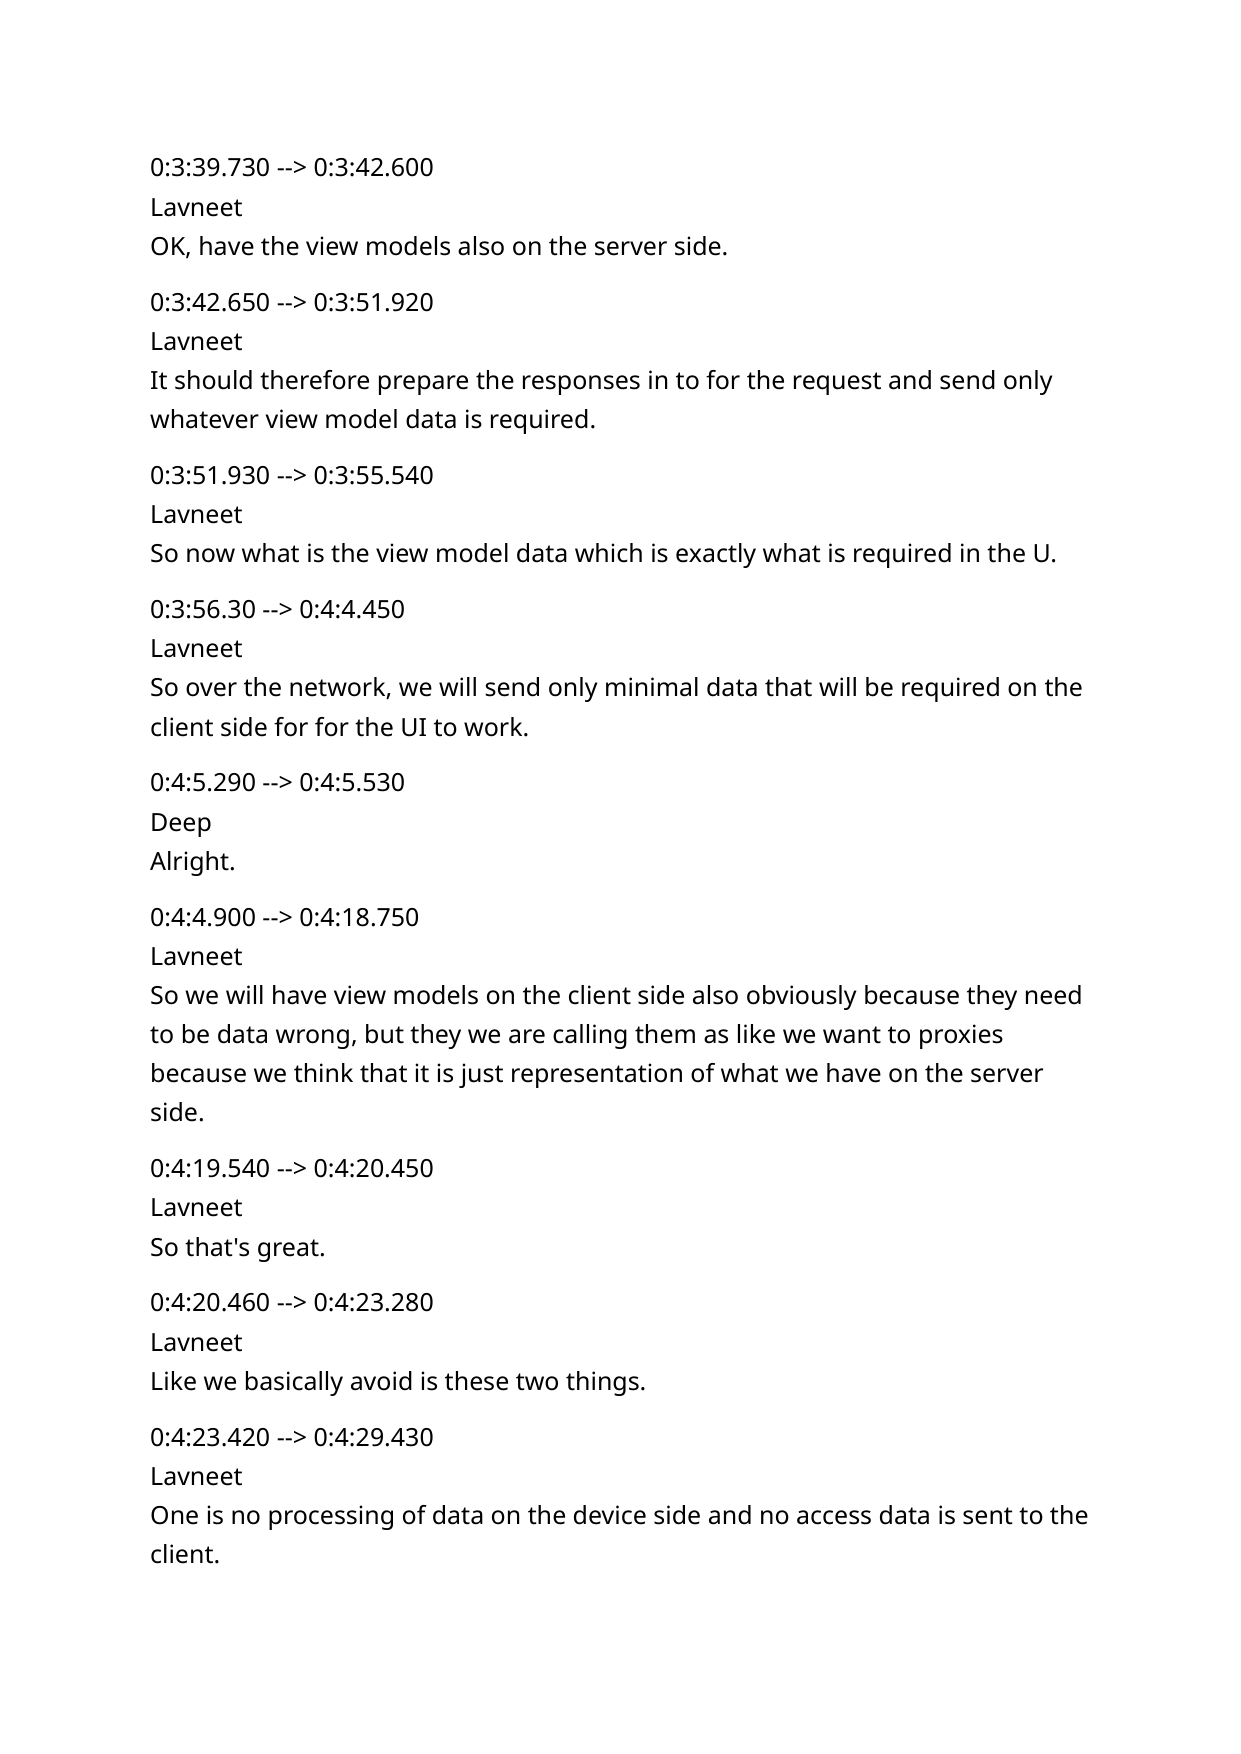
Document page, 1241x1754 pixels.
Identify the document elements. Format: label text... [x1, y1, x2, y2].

text 0:4:23.420 --> 0:4:29.430 Lavneet One is no processing of data on the device side and no access data is sent to the client. [150, 1419, 1090, 1571]
text 0:3:51.930 --> 0:3:55.540 Lavneet So now what is the view model data which is exactly what is required in the U. [150, 457, 1090, 570]
text 0:3:42.650 --> 0:3:51.920 Lavneet It should therefore prepare the responses in to for the request and send only whatever view model data is required. [150, 284, 1090, 436]
text 0:4:5.290 --> 0:4:5.530 Deep Alright. [150, 765, 1090, 877]
text 0:3:56.30 --> 0:4:4.450 Lavneet So over the network, we will send only minimal data that will be required on the client side for for the UI to work. [150, 592, 1090, 743]
text 0:4:20.460 --> 0:4:23.280 Lavneet Like we basically avoid is these two things. [150, 1285, 1090, 1397]
text 0:4:19.540 --> 0:4:20.450 Lavneet So that's great. [150, 1151, 1090, 1263]
text 0:3:39.730 --> 0:3:42.600 Lavneet OK, have the view models also on the server side. [150, 150, 1090, 262]
text 0:4:4.900 --> 0:4:18.750 Lavneet So we will have view models on the client side also obviously because they need to be data wrong, but they we are calling them as like we want to proxies because we think that it is just representation of what we have on the server side. [150, 899, 1090, 1129]
